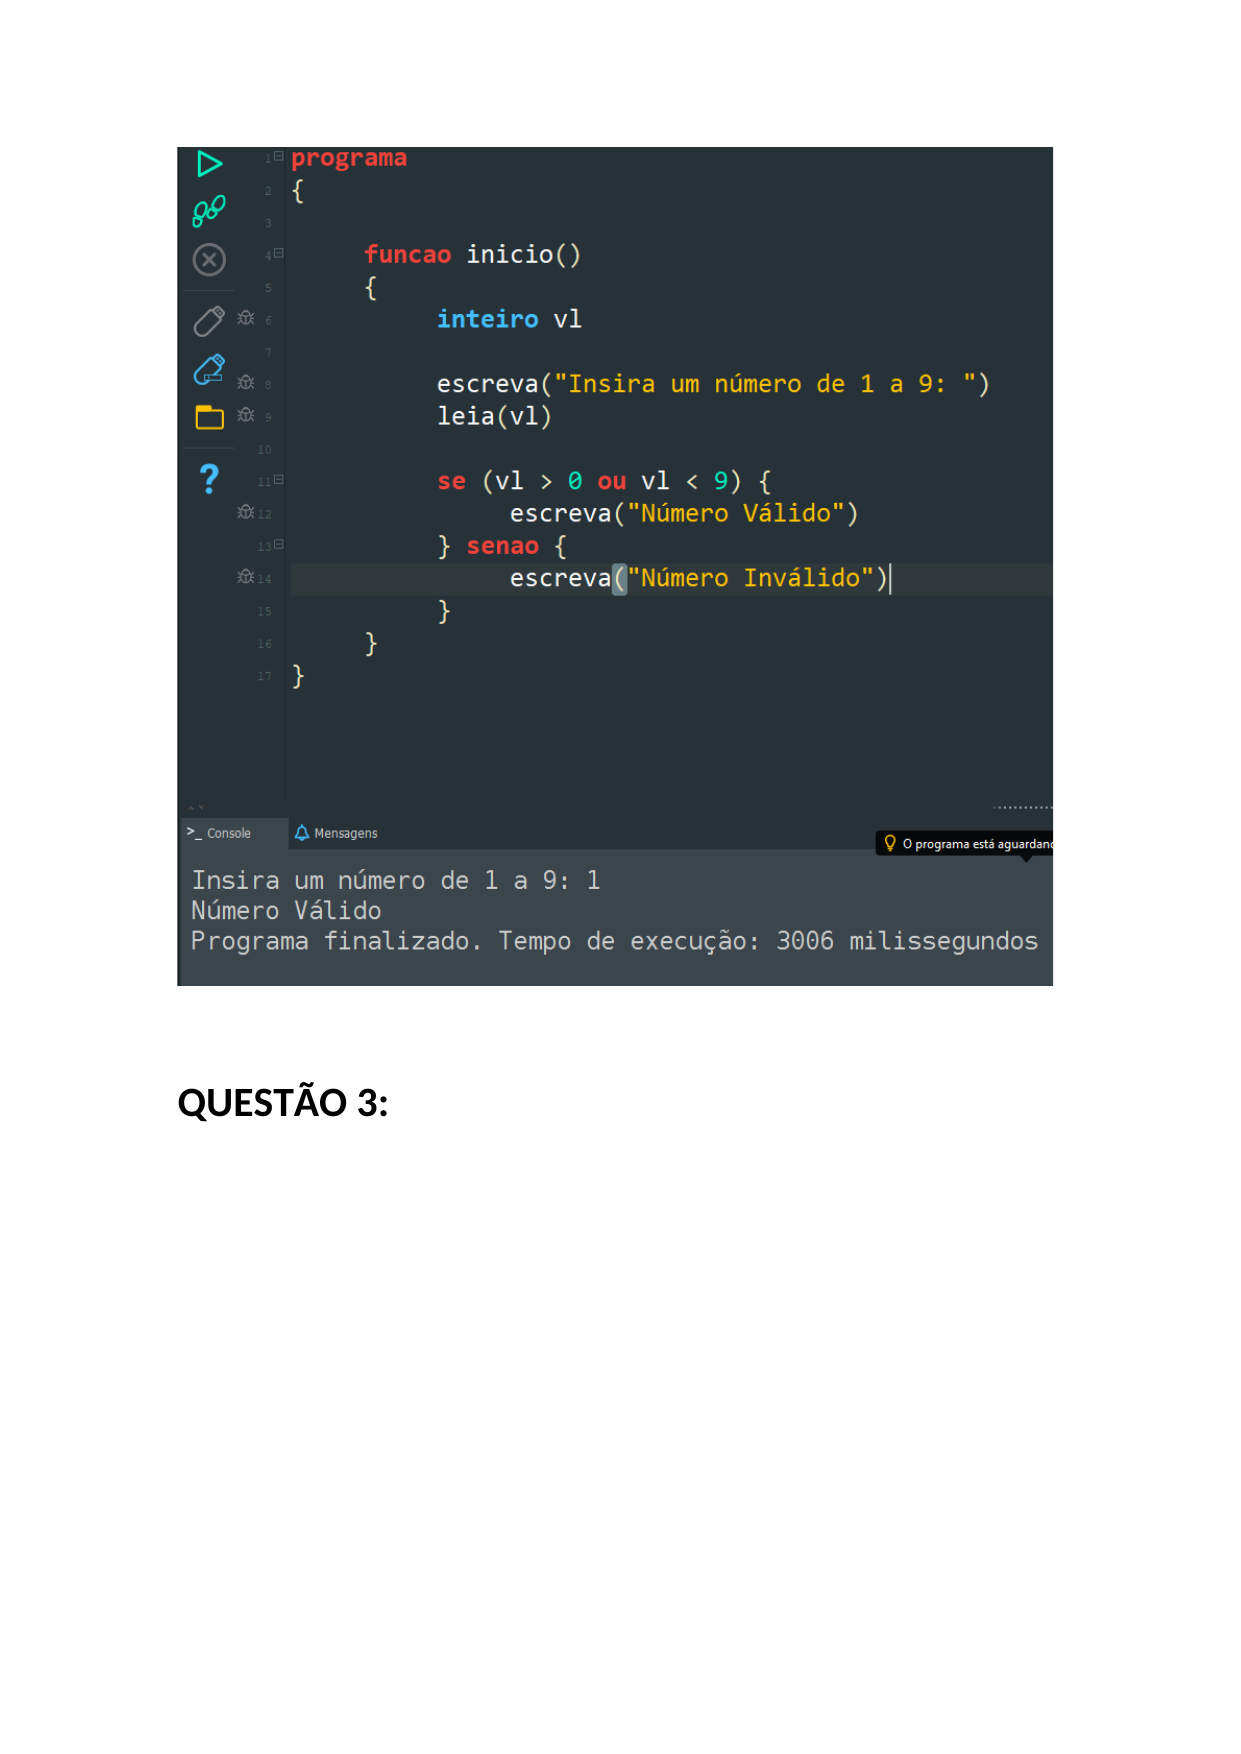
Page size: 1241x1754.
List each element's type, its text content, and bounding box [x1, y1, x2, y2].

picture [177, 147, 1054, 986]
text QUESTÃO 3: [177, 1076, 1063, 1126]
